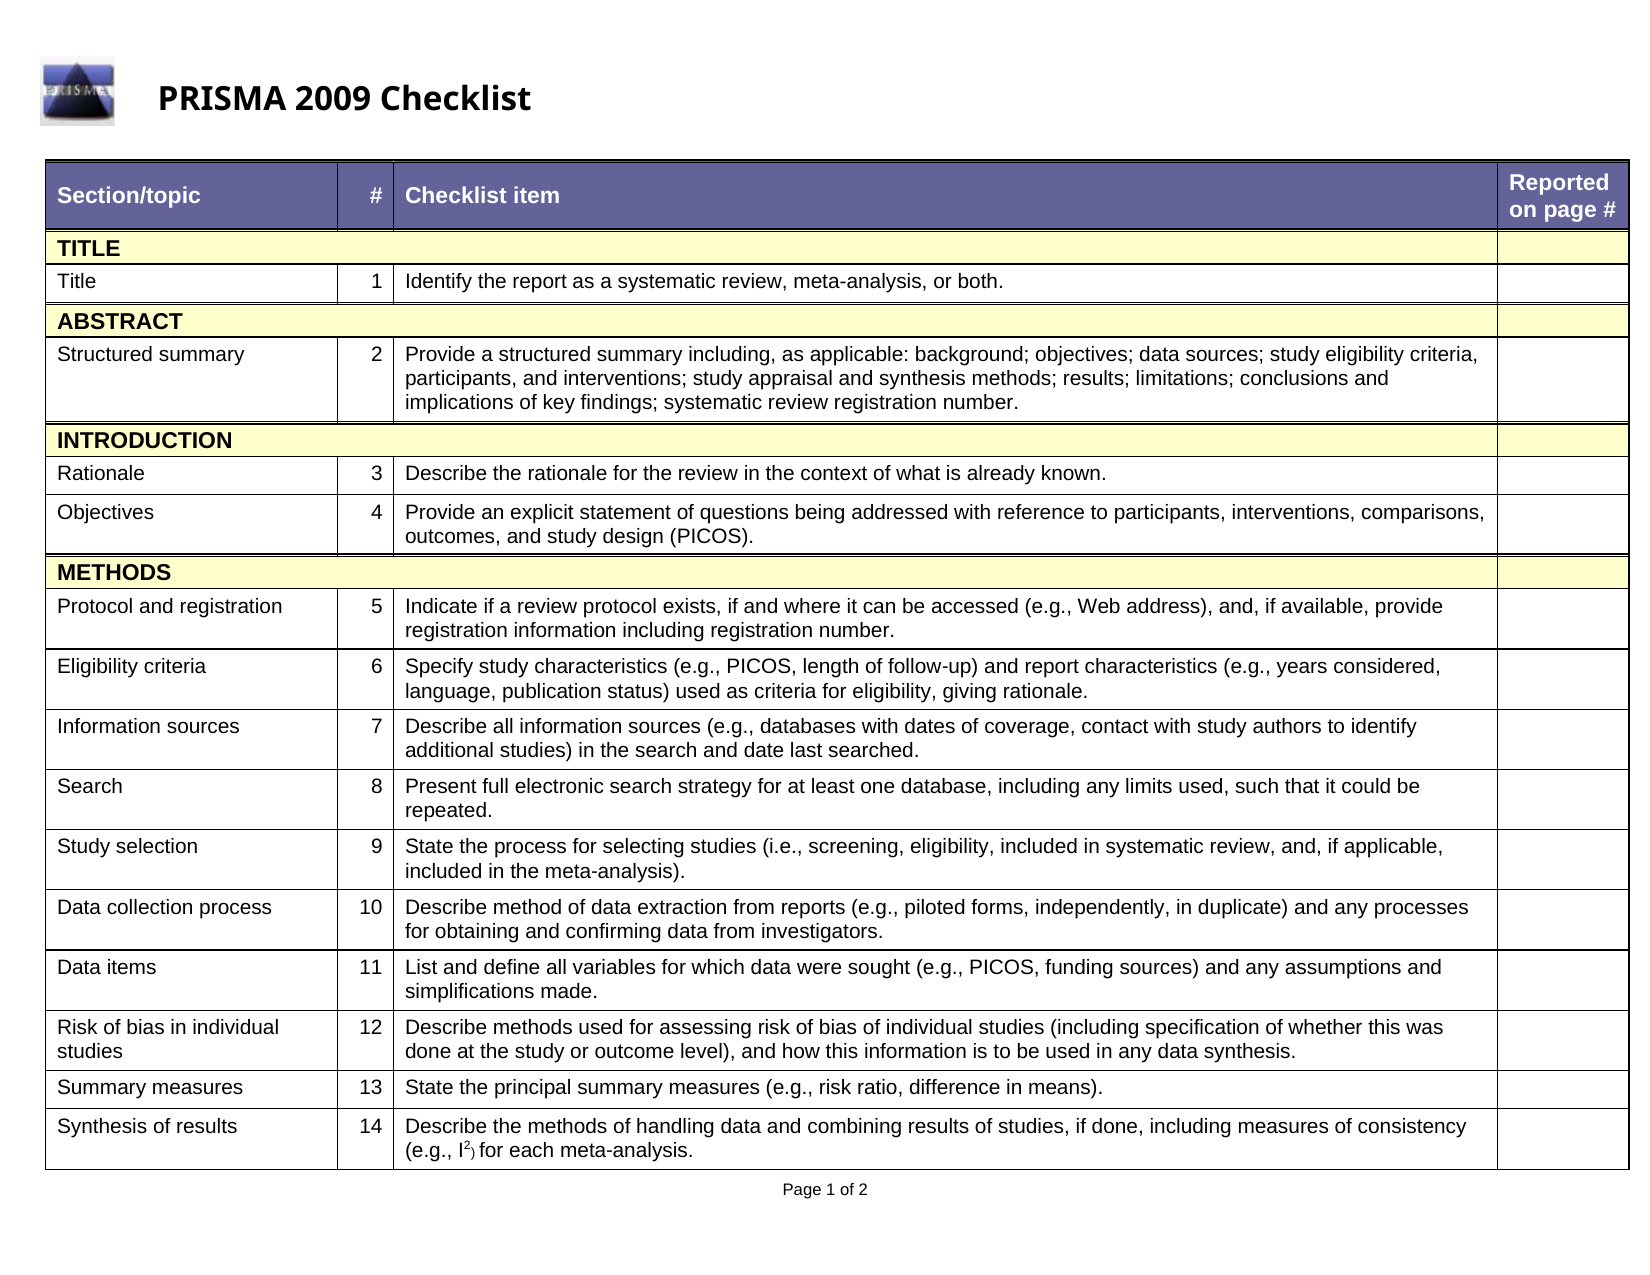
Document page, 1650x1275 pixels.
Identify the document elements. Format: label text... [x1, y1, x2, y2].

table_cell [1498, 650, 1628, 708]
table_cell Data collection process [46, 890, 337, 949]
table_cell Provide an explicit statement of questions being addressed with reference to participants, interventions, comparisons, outcomes, and study design (PICOS). [394, 495, 1497, 553]
table_cell [1498, 232, 1628, 263]
table_cell 2 [338, 338, 393, 421]
table_cell Describe the rationale for the review in the context of what is already known. [394, 457, 1497, 494]
table_cell [1498, 265, 1628, 302]
table_cell Describe method of data extraction from reports (e.g., piloted forms, independently, in duplicate) and any processes for obtaining and confirming data from investigators. [394, 890, 1497, 949]
table_cell 8 [338, 770, 393, 829]
table_cell [1498, 1071, 1628, 1108]
table_cell INTRODUCTION [46, 425, 1497, 456]
table_cell 4 [338, 495, 393, 553]
table_cell Data items [46, 951, 337, 1009]
table_cell TITLE [46, 232, 1497, 263]
table_cell 3 [338, 457, 393, 494]
table_cell Risk of bias in individual studies [46, 1011, 337, 1070]
table_cell Title [46, 265, 337, 302]
table_cell [1498, 305, 1628, 336]
table_cell 7 [338, 710, 393, 769]
table_cell Information sources [46, 710, 337, 769]
table_cell [1498, 425, 1628, 456]
table_cell 5 [338, 589, 393, 648]
table_cell Describe all information sources (e.g., databases with dates of coverage, contact with study authors to identify additional studies) in the search and date last searched. [394, 710, 1497, 769]
table_cell State the principal summary measures (e.g., risk ratio, difference in means). [394, 1071, 1497, 1108]
table_header # [338, 163, 393, 228]
table_cell Specify study characteristics (e.g., PICOS, length of follow-up) and report characteristics (e.g., years considered, language, publication status) used as criteria for eligibility, giving rationale. [394, 650, 1497, 708]
table_cell 9 [338, 830, 393, 889]
table_cell [1498, 1011, 1628, 1070]
table_cell Summary measures [46, 1071, 337, 1108]
table_cell Objectives [46, 495, 337, 553]
picture [39, 56, 115, 126]
table_cell Describe methods used for assessing risk of bias of individual studies (including specification of whether this was done at the study or outcome level), and how this information is to be used in any data synthesis. [394, 1011, 1497, 1070]
table_cell ABSTRACT [46, 305, 1497, 336]
table_header Checklist item [394, 163, 1497, 228]
table_cell 1 [338, 265, 393, 302]
table_cell Study selection [46, 830, 337, 889]
table_cell Rationale [46, 457, 337, 494]
table_cell Eligibility criteria [46, 650, 337, 708]
table_cell [1498, 557, 1628, 588]
table_cell [1498, 589, 1628, 648]
table_cell [1498, 495, 1628, 553]
table_cell [1498, 770, 1628, 829]
table_cell [1498, 1109, 1628, 1168]
table_cell Indicate if a review protocol exists, if and where it can be accessed (e.g., Web address), and, if available, provide registration information including registration number. [394, 589, 1497, 648]
table_cell Present full electronic search strategy for at least one database, including any limits used, such that it could be repeated. [394, 770, 1497, 829]
table_cell [1498, 830, 1628, 889]
table_cell [1498, 951, 1628, 1009]
table_cell 10 [338, 890, 393, 949]
table_cell [1498, 890, 1628, 949]
table_cell 13 [338, 1071, 393, 1108]
table_cell Provide a structured summary including, as applicable: background; objectives; data sources; study eligibility criteria, participants, and interventions; study appraisal and synthesis methods; results; limitations; conclusions and implications of key findings; systematic review registration number. [394, 338, 1497, 421]
table_cell METHODS [46, 557, 1497, 588]
table_cell Synthesis of results [46, 1109, 337, 1168]
table_cell State the process for selecting studies (i.e., screening, eligibility, included in systematic review, and, if applicable, included in the meta-analysis). [394, 830, 1497, 889]
table_cell Search [46, 770, 337, 829]
table_cell Identify the report as a systematic review, meta-analysis, or both. [394, 265, 1497, 302]
table_cell [1498, 710, 1628, 769]
table_cell Protocol and registration [46, 589, 337, 648]
table_cell [1498, 338, 1628, 421]
table_cell Structured summary [46, 338, 337, 421]
table_cell Describe the methods of handling data and combining results of studies, if done, including measures of consistency (e.g., I2) for each meta-analysis. [394, 1109, 1497, 1168]
table_cell 11 [338, 951, 393, 1009]
table_header Section/topic [46, 163, 337, 228]
table_cell 14 [338, 1109, 393, 1168]
table_header Reported on page # [1498, 163, 1628, 228]
text Page 1 of 2 [45, 1179, 1605, 1199]
table_cell List and define all variables for which data were sought (e.g., PICOS, funding sources) and any assumptions and simplifications made. [394, 951, 1497, 1009]
table_cell [1498, 457, 1628, 494]
table_cell 12 [338, 1011, 393, 1070]
table_cell 6 [338, 650, 393, 708]
